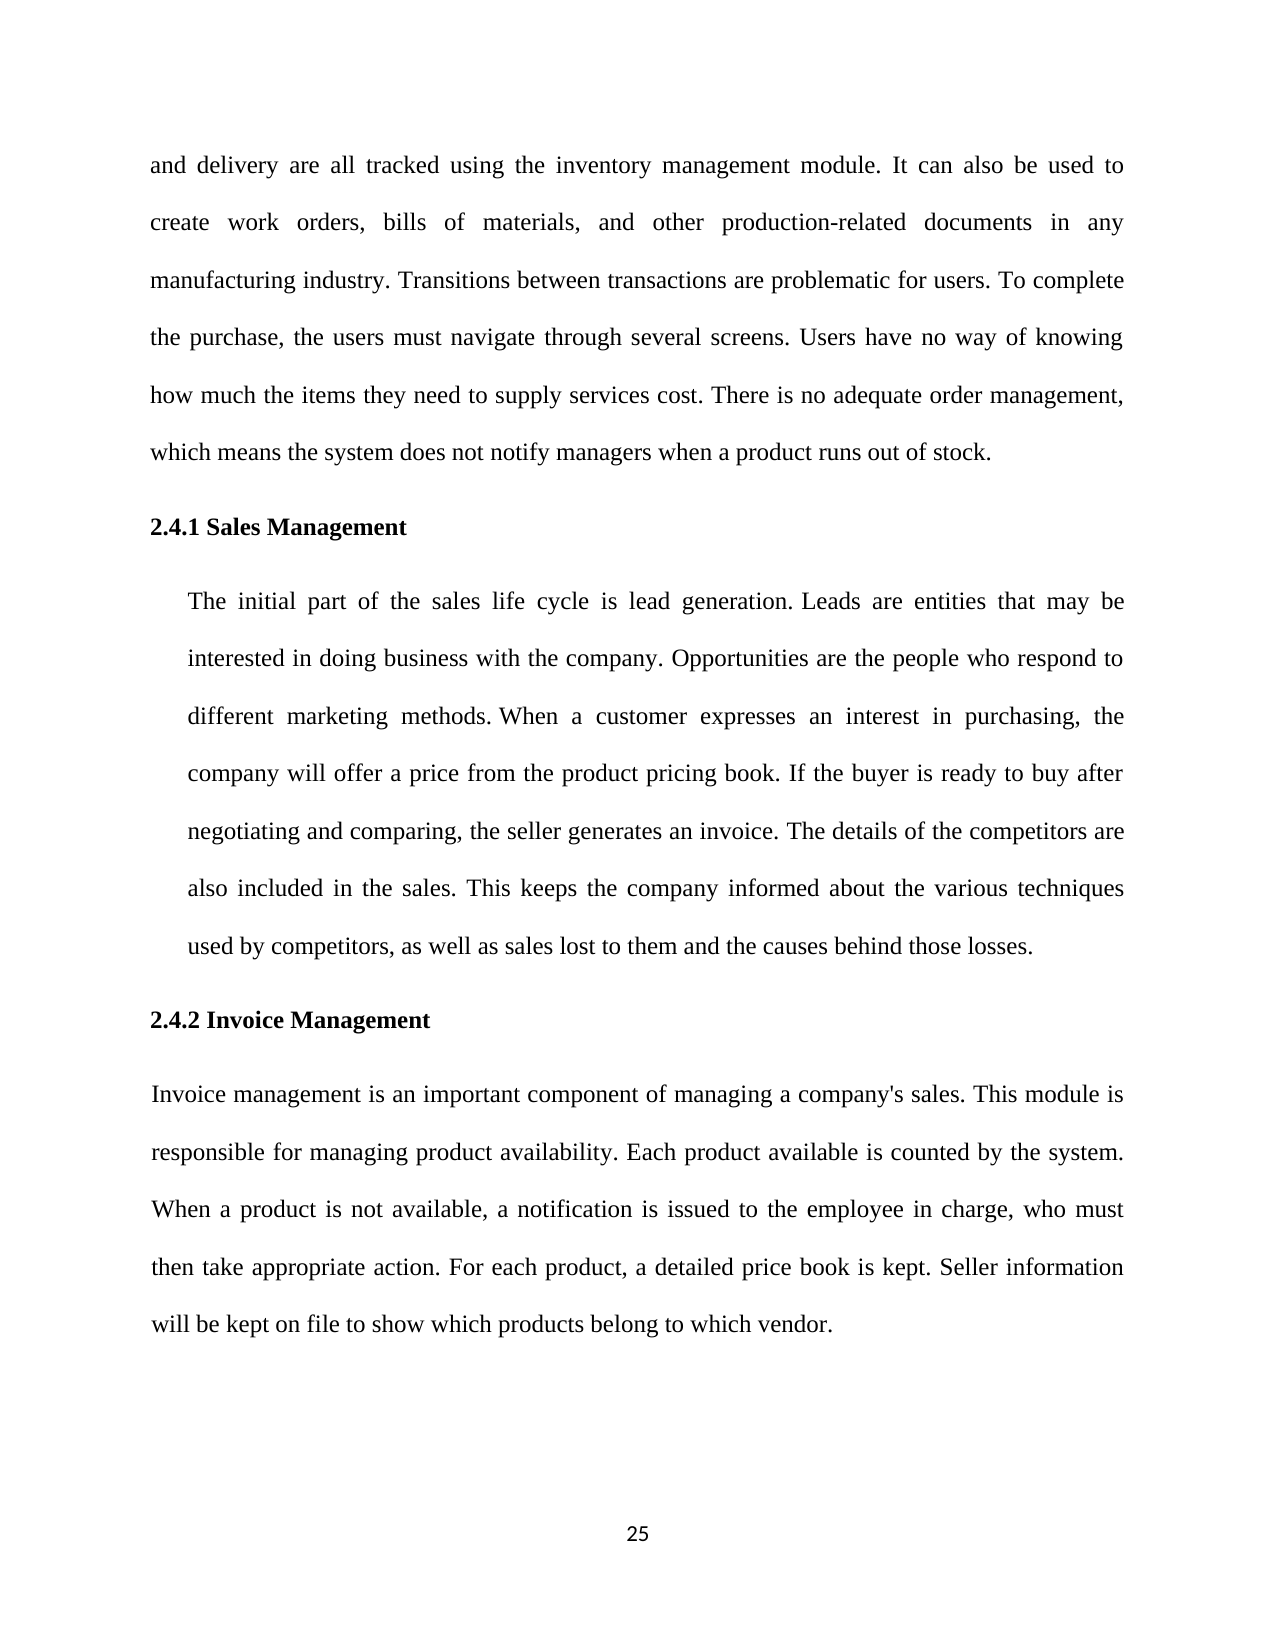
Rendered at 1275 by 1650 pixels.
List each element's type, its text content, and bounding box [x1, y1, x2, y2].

list Invoice management is an important component of managing a company's sales. This module is responsible for managing product availability. Each product available is counted by the system. When a product is not available, a notification is issued to the employee in charge, who must then take appropriate action. For each product, a detailed price book is kept. Seller information will be kept on file to show which products belong to which vendor. [151, 1079, 1125, 1338]
text 2.4.2 Invoice Management [150, 1005, 1125, 1034]
text The initial part of the sales life cycle is lead generation. Leads are entities that may be interested in doing business with the company. Opportunities are the people who respond to different marketing methods. When a customer expresses an interest in purchasing, the company will offer a price from the product pricing book. If the buyer is ready to buy after negotiating and comparing, the seller generates an invoice. The details of the competitors are also included in the sales. This keeps the company informed about the various techniques used by competitors, as well as sales lost to them and the causes behind those losses. [187, 586, 1125, 959]
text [150, 150, 1125, 466]
text 2.4.1 Sales Management [150, 512, 1125, 540]
